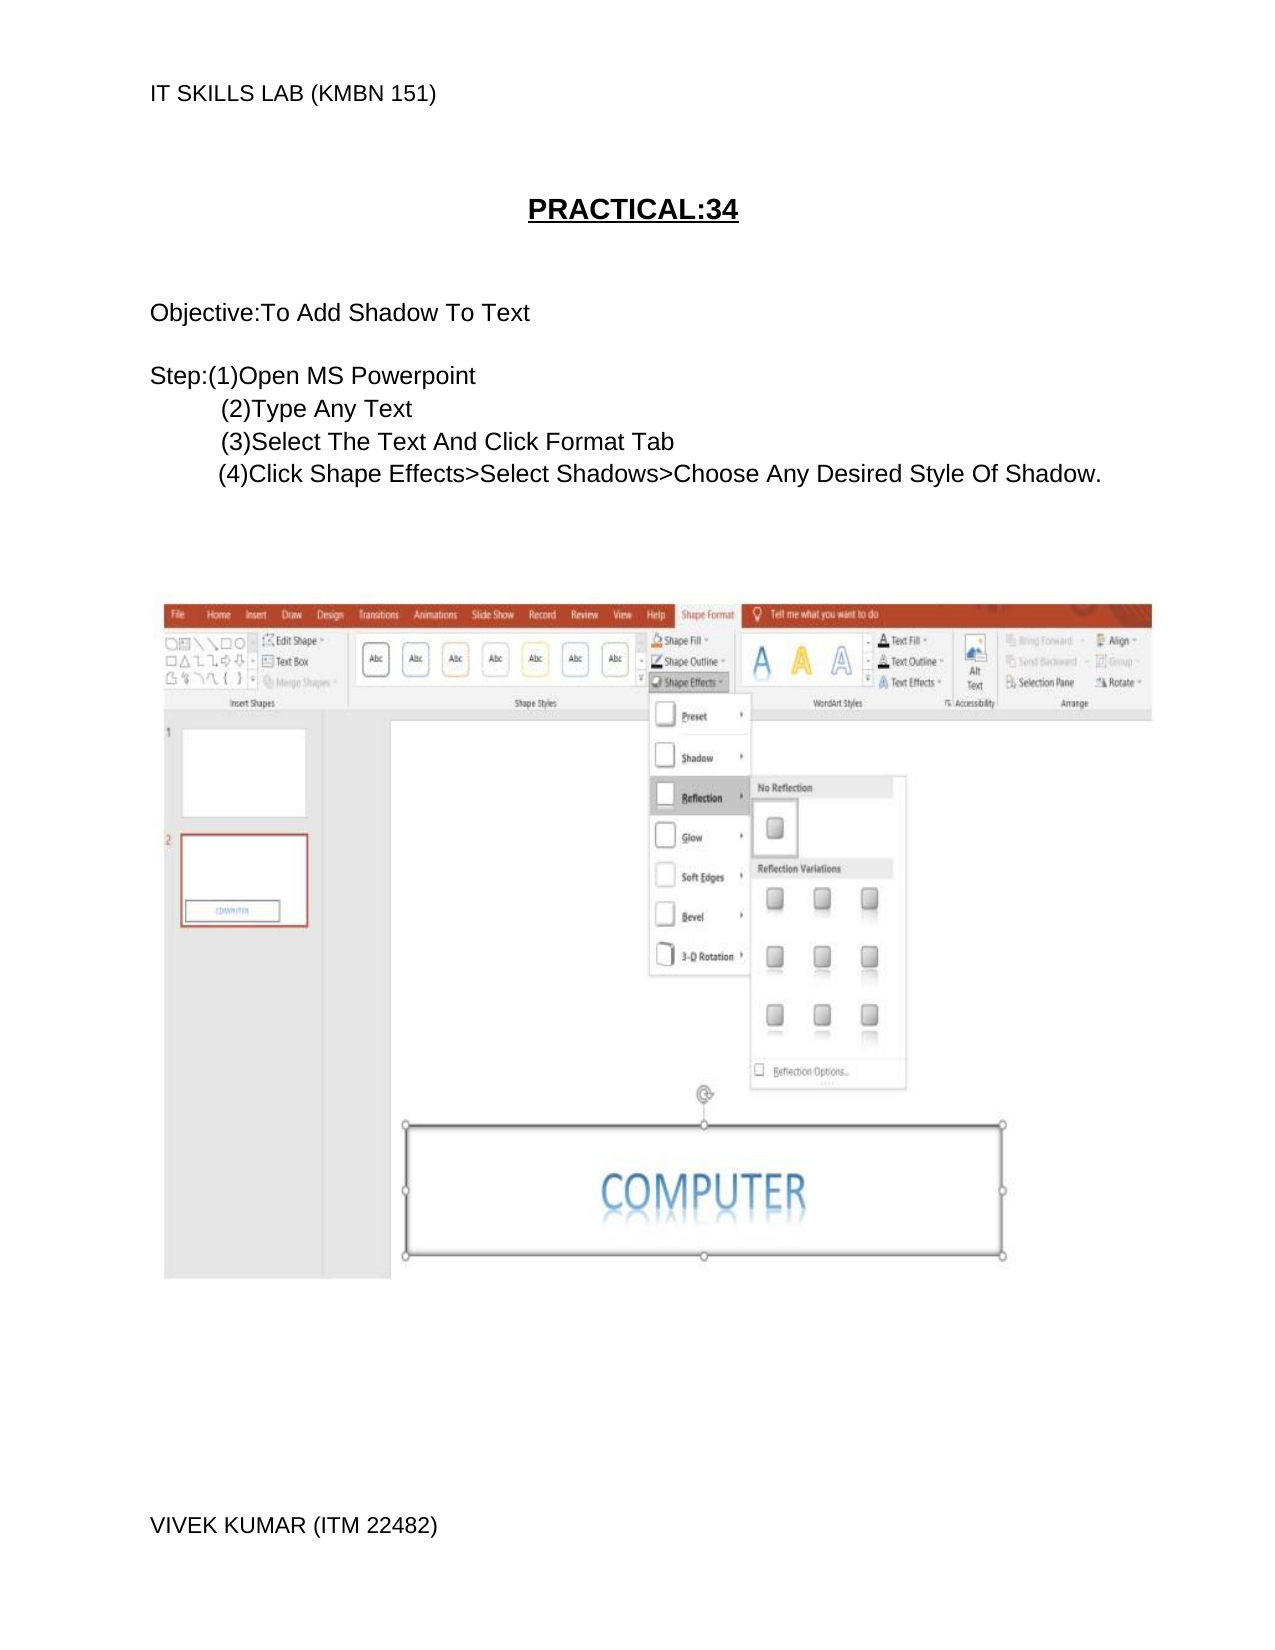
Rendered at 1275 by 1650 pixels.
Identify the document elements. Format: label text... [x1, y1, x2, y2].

subtitle PRACTICAL:34 [169, 192, 1097, 225]
text (2)Type Any Text [221, 394, 1111, 422]
text (4)Click Shape Effects>Select Shadows>Choose Any Desired Style Of Shadow. [150, 459, 1103, 488]
text Objective:To Add Shadow To Text [149, 298, 1111, 327]
picture [153, 593, 1157, 1293]
text Step:(1)Open MS Powerpoint [149, 361, 1111, 389]
text (3)Select The Text And Click Format Tab [221, 426, 1111, 455]
